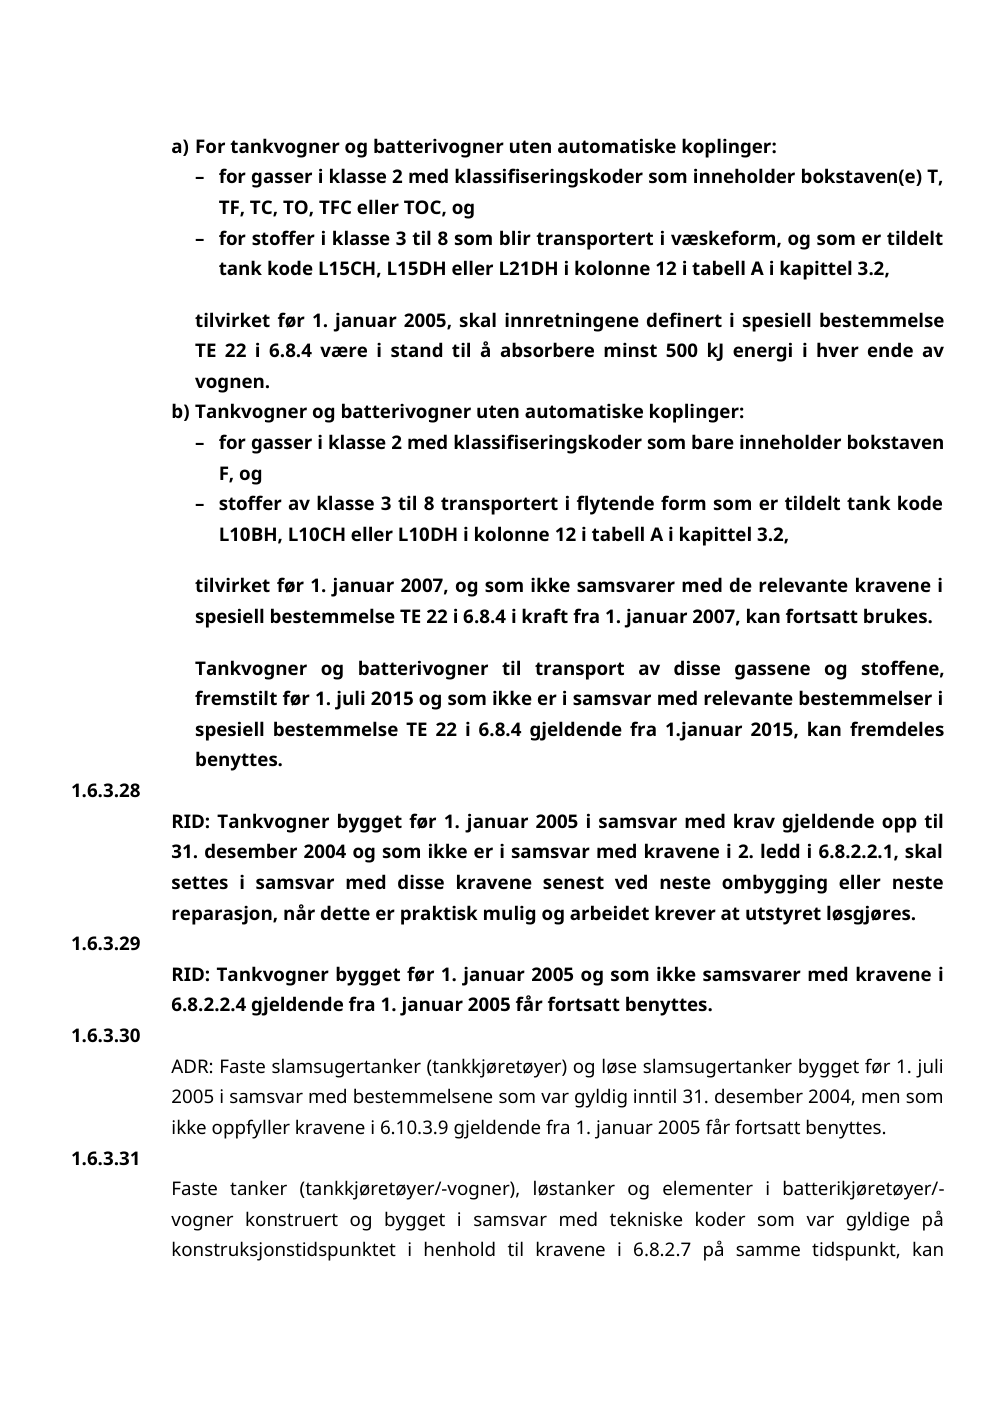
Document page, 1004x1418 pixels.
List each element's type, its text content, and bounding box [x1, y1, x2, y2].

text tilvirket før 1. januar 2007, og som ikke samsvarer med de relevante kravene i spesiell bestemmelse TE 22 i 6.8.4 i kraft fra 1. januar 2007, kan fortsatt brukes. [195, 573, 945, 629]
text a) For tankvogner og batterivogner uten automatiske koplinger: [171, 133, 945, 158]
text 1.6.3.28 [71, 777, 945, 803]
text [171, 1175, 945, 1262]
text – for gasser i klasse 2 med klassifiseringskoder som inneholder bokstaven(e) T, TF, TC, TO, TFC eller TOC, og [195, 163, 945, 220]
text tilvirket før 1. januar 2005, skal innretningene definert i spesiell bestemmelse TE 22 i 6.8.4 være i stand til å absorbere minst 500 kJ energi i hver ende av vognen. [195, 307, 945, 394]
text – for gasser i klasse 2 med klassifiseringskoder som bare inneholder bokstaven F, og [195, 429, 945, 486]
text – for stoffer i klasse 3 til 8 som blir transportert i væskeform, og som er tildelt tank kode L15CH, L15DH eller L21DH i kolonne 12 i tabell A i kapittel 3.2, [195, 225, 945, 281]
text ADR: Faste slamsugertanker (tankkjøretøyer) og løse slamsugertanker bygget før 1. juli 2005 i samsvar med bestemmelsene som var gyldig inntil 31. desember 2004, men som ikke oppfyller kravene i 6.10.3.9 gjeldende fra 1. januar 2005 får fortsatt benyttes. [171, 1053, 945, 1140]
text b) Tankvogner og batterivogner uten automatiske koplinger: [171, 399, 945, 424]
text – stoffer av klasse 3 til 8 transportert i flytende form som er tildelt tank kode L10BH, L10CH eller L10DH i kolonne 12 i tabell A i kapittel 3.2, [195, 491, 945, 547]
text RID: Tankvogner bygget før 1. januar 2005 i samsvar med krav gjeldende opp til 31. desember 2004 og som ikke er i samsvar med kravene i 2. ledd i 6.8.2.2.1, skal settes i samsvar med disse kravene senest ved neste ombygging eller neste reparasjon, når dette er praktisk mulig og arbeidet krever at utstyret løsgjøres. [171, 808, 945, 925]
text 1.6.3.29 [71, 930, 945, 956]
text Tankvogner og batterivogner til transport av disse gassene og stoffene, fremstilt før 1. juli 2015 og som ikke er i samsvar med relevante bestemmelser i spesiell bestemmelse TE 22 i 6.8.4 gjeldende fra 1.januar 2015, kan fremdeles benyttes. [195, 655, 945, 772]
text 1.6.3.31 [71, 1145, 945, 1170]
text 1.6.3.30 [71, 1022, 945, 1048]
text RID: Tankvogner bygget før 1. januar 2005 og som ikke samsvarer med kravene i 6.8.2.2.4 gjeldende fra 1. januar 2005 får fortsatt benyttes. [171, 961, 945, 1017]
